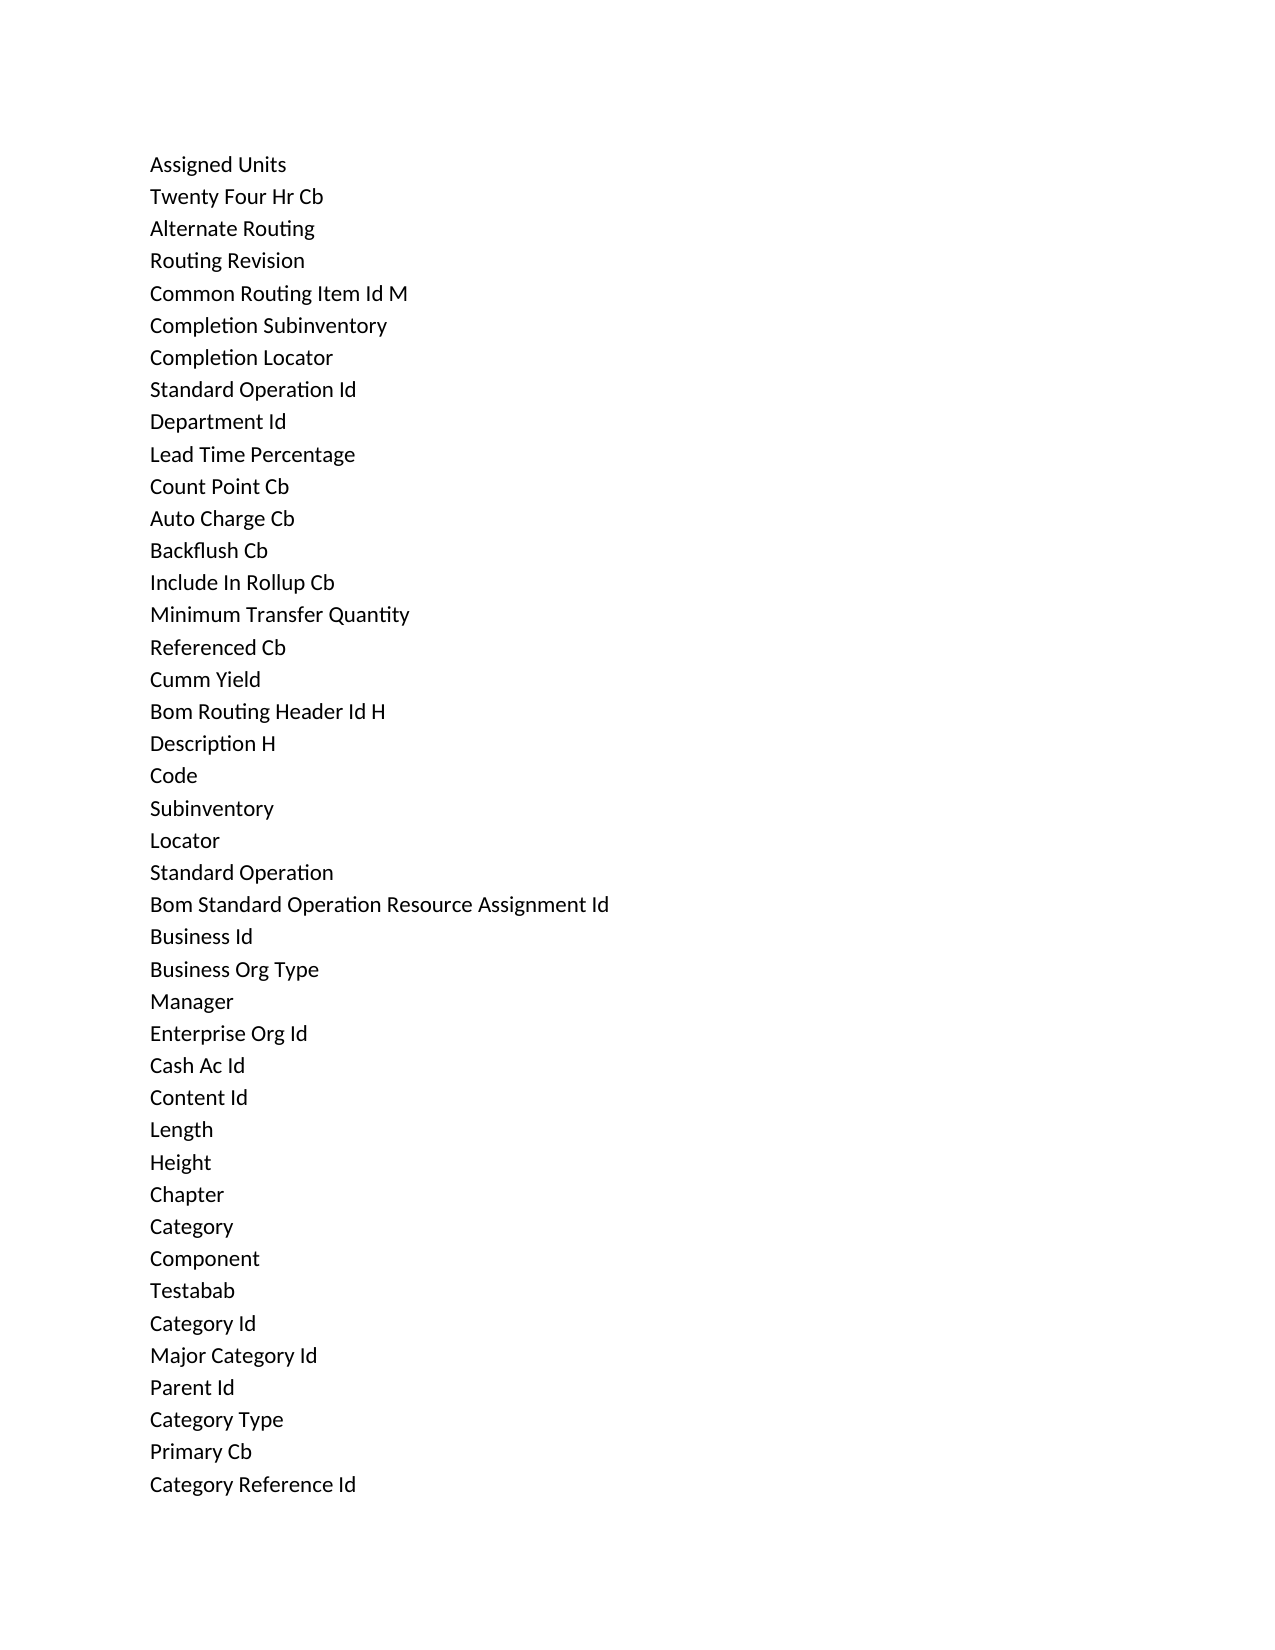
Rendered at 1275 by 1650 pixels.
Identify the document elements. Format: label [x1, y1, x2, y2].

text [150, 150, 1125, 1498]
